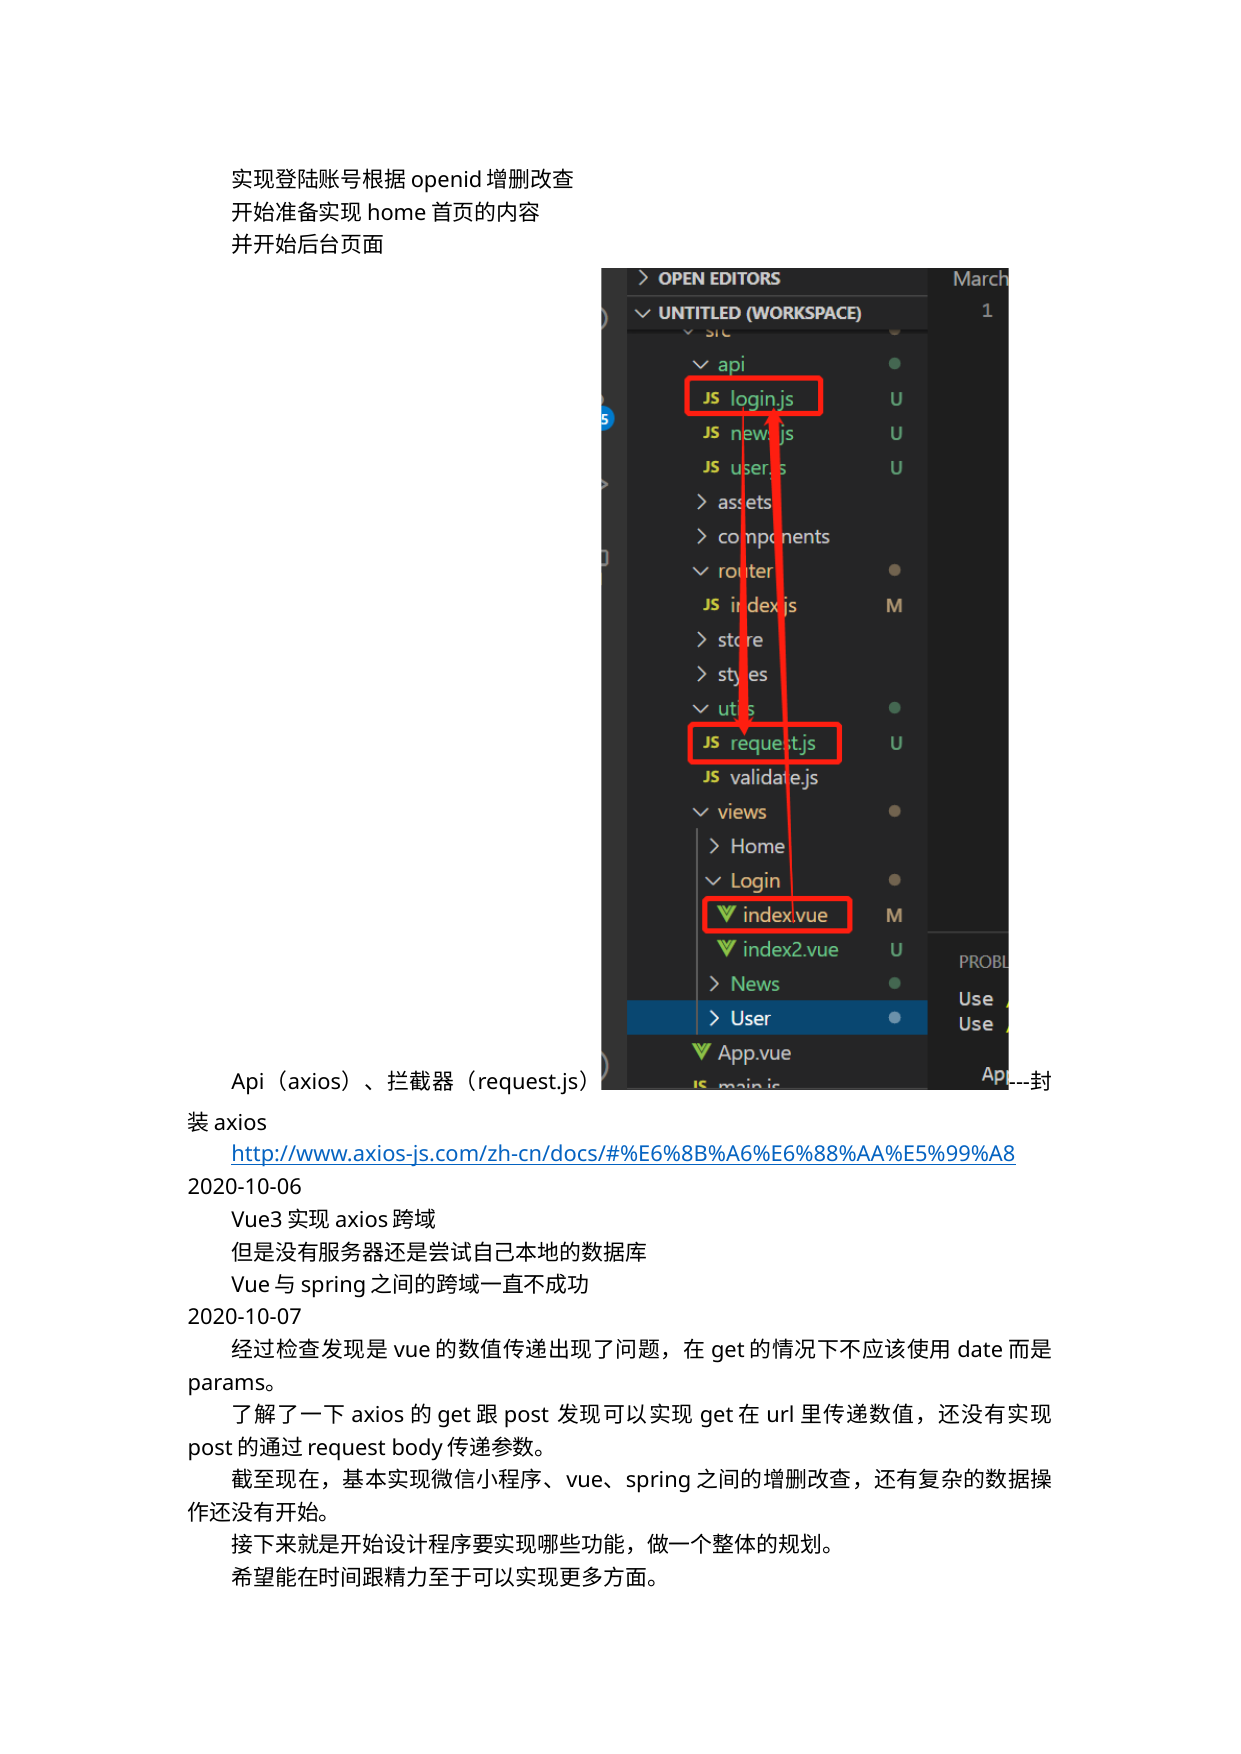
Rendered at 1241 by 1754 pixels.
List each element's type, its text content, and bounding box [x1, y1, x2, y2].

text Vue3实现axios跨域 [187, 1202, 1053, 1234]
text 希望能在时间跟精力至于可以实现更多方面。 [187, 1559, 1053, 1592]
text 了解了一下axios的get跟post 发现可以实现get在url里传递数值，还没有实现post的通过request body传递参数。 [187, 1397, 1053, 1462]
text 2020-10-07 [187, 1299, 1053, 1332]
text 接下来就是开始设计程序要实现哪些功能，做一个整体的规划。 [187, 1527, 1053, 1559]
text 截至现在，基本实现微信小程序、vue、spring之间的增删改查，还有复杂的数据操作还没有开始。 [187, 1462, 1053, 1527]
text 但是没有服务器还是尝试自己本地的数据库 [187, 1234, 1053, 1267]
text http://www.axios-js.com/zh-cn/docs/#%E6%8B%A6%E6%88%AA%E5%99%A8 [187, 1137, 1053, 1169]
text 实现登陆账号根据openid增删改查 [187, 162, 1053, 194]
text 并开始后台页面 [187, 227, 1053, 259]
text 2020-10-06 [187, 1169, 1053, 1202]
text Vue与spring之间的跨域一直不成功 [187, 1267, 1053, 1299]
picture [601, 268, 1009, 1090]
text 开始准备实现home首页的内容 [187, 194, 1053, 227]
text 经过检查发现是vue的数值传递出现了问题，在get的情况下不应该使用date而是params。 [187, 1332, 1053, 1397]
